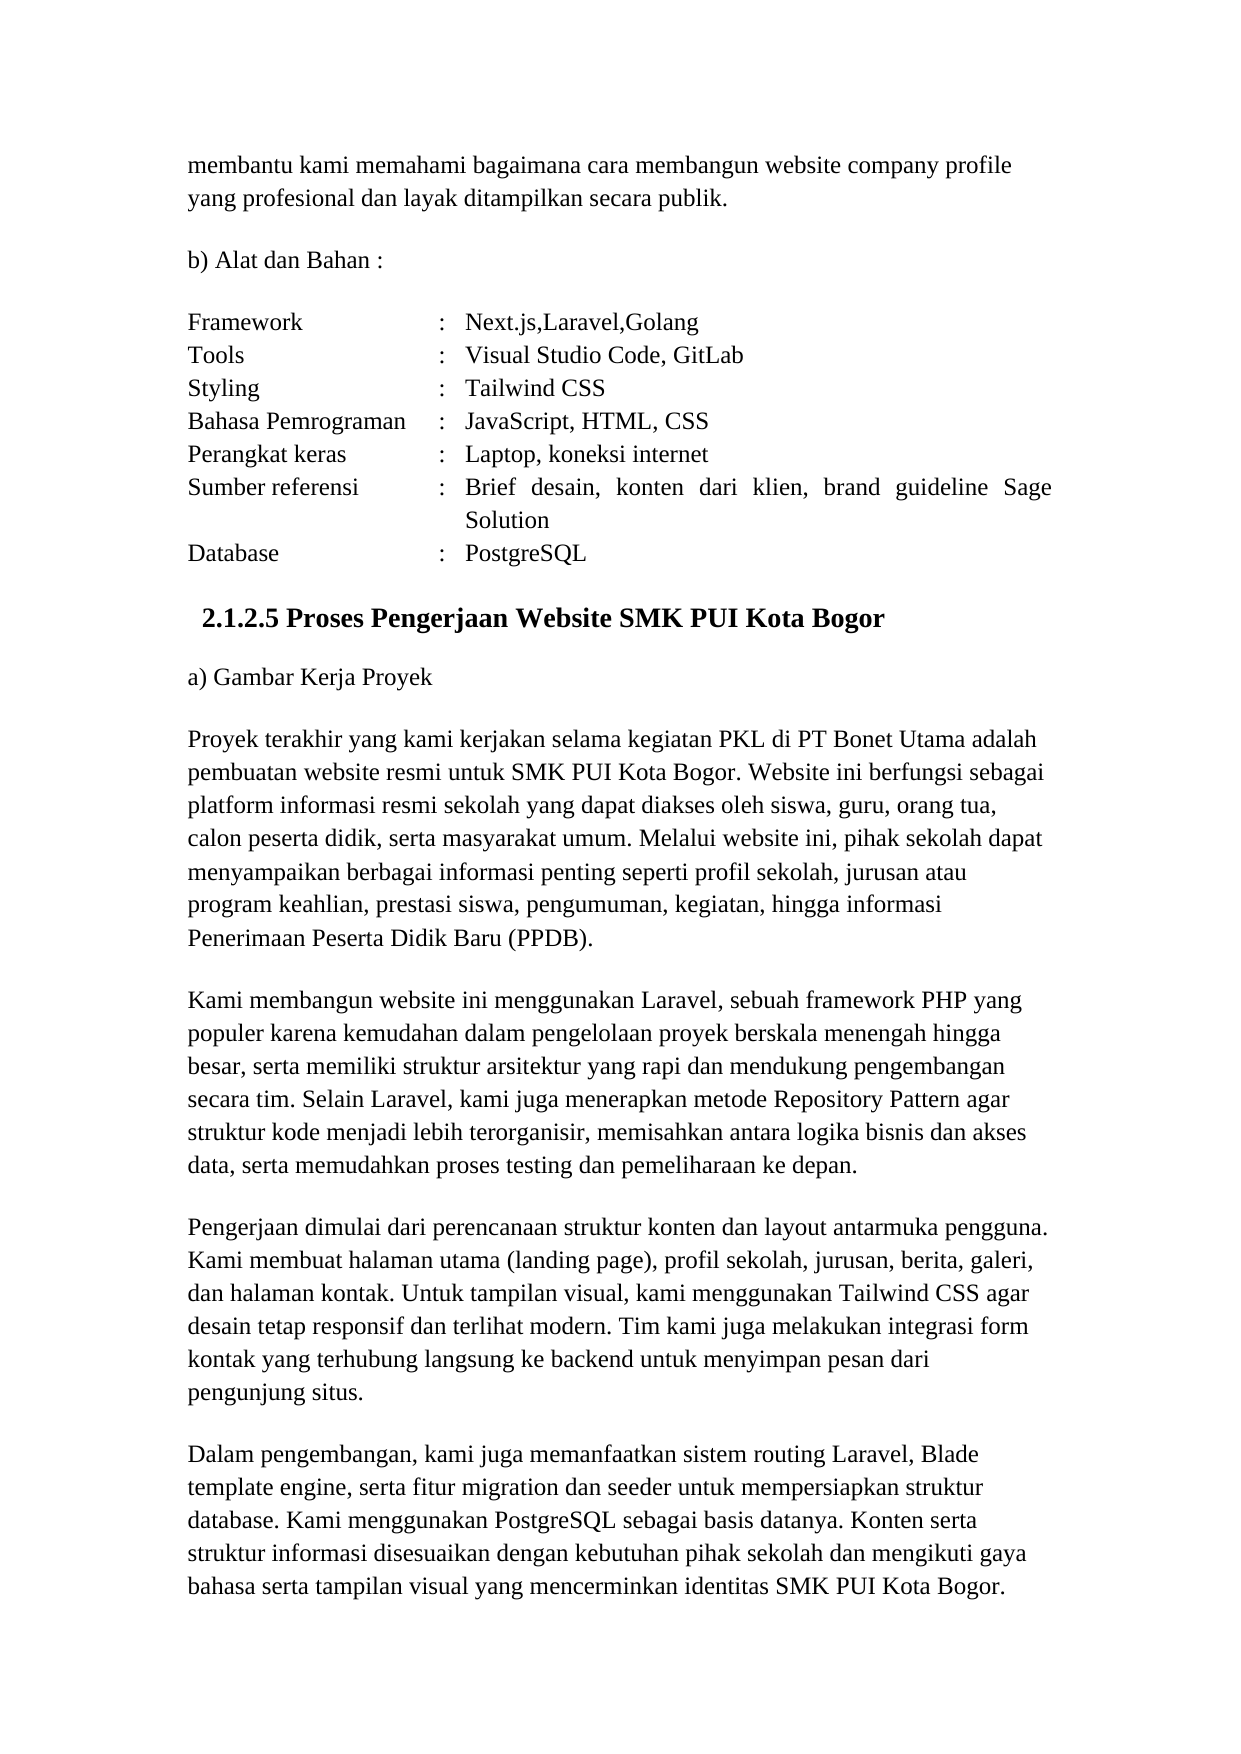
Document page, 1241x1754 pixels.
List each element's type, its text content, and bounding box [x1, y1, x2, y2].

table_cell : [427, 406, 453, 439]
table_cell Laptop, koneksi internet [454, 440, 1064, 472]
table_cell Brief desain, konten dari klien, brand guideline Sage Solution [454, 473, 1064, 538]
text Kami membangun website ini menggunakan Laravel, sebuah framework PHP yang populer karena kemudahan dalam pengelolaan proyek berskala menengah hingga besar, serta memiliki struktur arsitektur yang rapi dan mendukung pengembangan secara tim. Selain Laravel, kami juga menerapkan metode Repository Pattern agar struktur kode menjadi lebih terorganisir, memisahkan antara logika bisnis dan akses data, serta memudahkan proses testing dan pemeliharaan ke depan. [187, 985, 1053, 1179]
table_cell Perangkat keras [176, 440, 427, 472]
table_cell : [427, 539, 453, 572]
table_cell Styling [176, 374, 427, 406]
table_cell : [427, 374, 453, 406]
table_cell Tools [176, 340, 427, 373]
text b) Alat dan Bahan : [187, 245, 1053, 274]
table_cell Tailwind CSS [454, 374, 1064, 406]
table_cell JavaScript, HTML, CSS [454, 406, 1064, 439]
table_cell Database [176, 539, 427, 572]
table_header : [427, 308, 453, 340]
subtitle 2.1.2.5 Proses Pengerjaan Website SMK PUI Kota Bogor [187, 601, 1053, 633]
table_header Framework [176, 308, 427, 340]
table_header Next.js,Laravel,Golang [454, 308, 1064, 340]
text Proyek terakhir yang kami kerjakan selama kegiatan PKL di PT Bonet Utama adalah pembuatan website resmi untuk SMK PUI Kota Bogor. Website ini berfungsi sebagai platform informasi resmi sekolah yang dapat diakses oleh siswa, guru, orang tua, calon peserta didik, serta masyarakat umum. Melalui website ini, pihak sekolah dapat menyampaikan berbagai informasi penting seperti profil sekolah, jurusan atau program keahlian, prestasi siswa, pengumuman, kegiatan, hingga informasi Penerimaan Peserta Didik Baru (PPDB). [187, 724, 1053, 951]
text Pengerjaan dimulai dari perencanaan struktur konten dan layout antarmuka pengguna. Kami membuat halaman utama (landing page), profil sekolah, jurusan, berita, galeri, dan halaman kontak. Untuk tampilan visual, kami menggunakan Tailwind CSS agar desain tetap responsif dan terlihat modern. Tim kami juga melakukan integrasi form kontak yang terhubung langsung ke backend untuk menyimpan pesan dari pengunjung situs. [187, 1212, 1053, 1406]
table_cell PostgreSQL [454, 539, 1064, 572]
text a) Gambar Kerja Proyek [187, 662, 1053, 691]
table_cell Bahasa Pemrograman [176, 406, 427, 439]
table_cell : [427, 340, 453, 373]
table_cell Visual Studio Code, GitLab [454, 340, 1064, 373]
text Dalam pengembangan, kami juga memanfaatkan sistem routing Laravel, Blade template engine, serta fitur migration dan seeder untuk mempersiapkan struktur database. Kami menggunakan PostgreSQL sebagai basis datanya. Konten serta struktur informasi disesuaikan dengan kebutuhan pihak sekolah dan mengikuti gaya bahasa serta tampilan visual yang mencerminkan identitas SMK PUI Kota Bogor. [187, 1439, 1053, 1600]
table_cell Sumber referensi [176, 473, 427, 538]
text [187, 150, 1053, 212]
table_cell : [427, 473, 453, 538]
table_cell : [427, 440, 453, 472]
